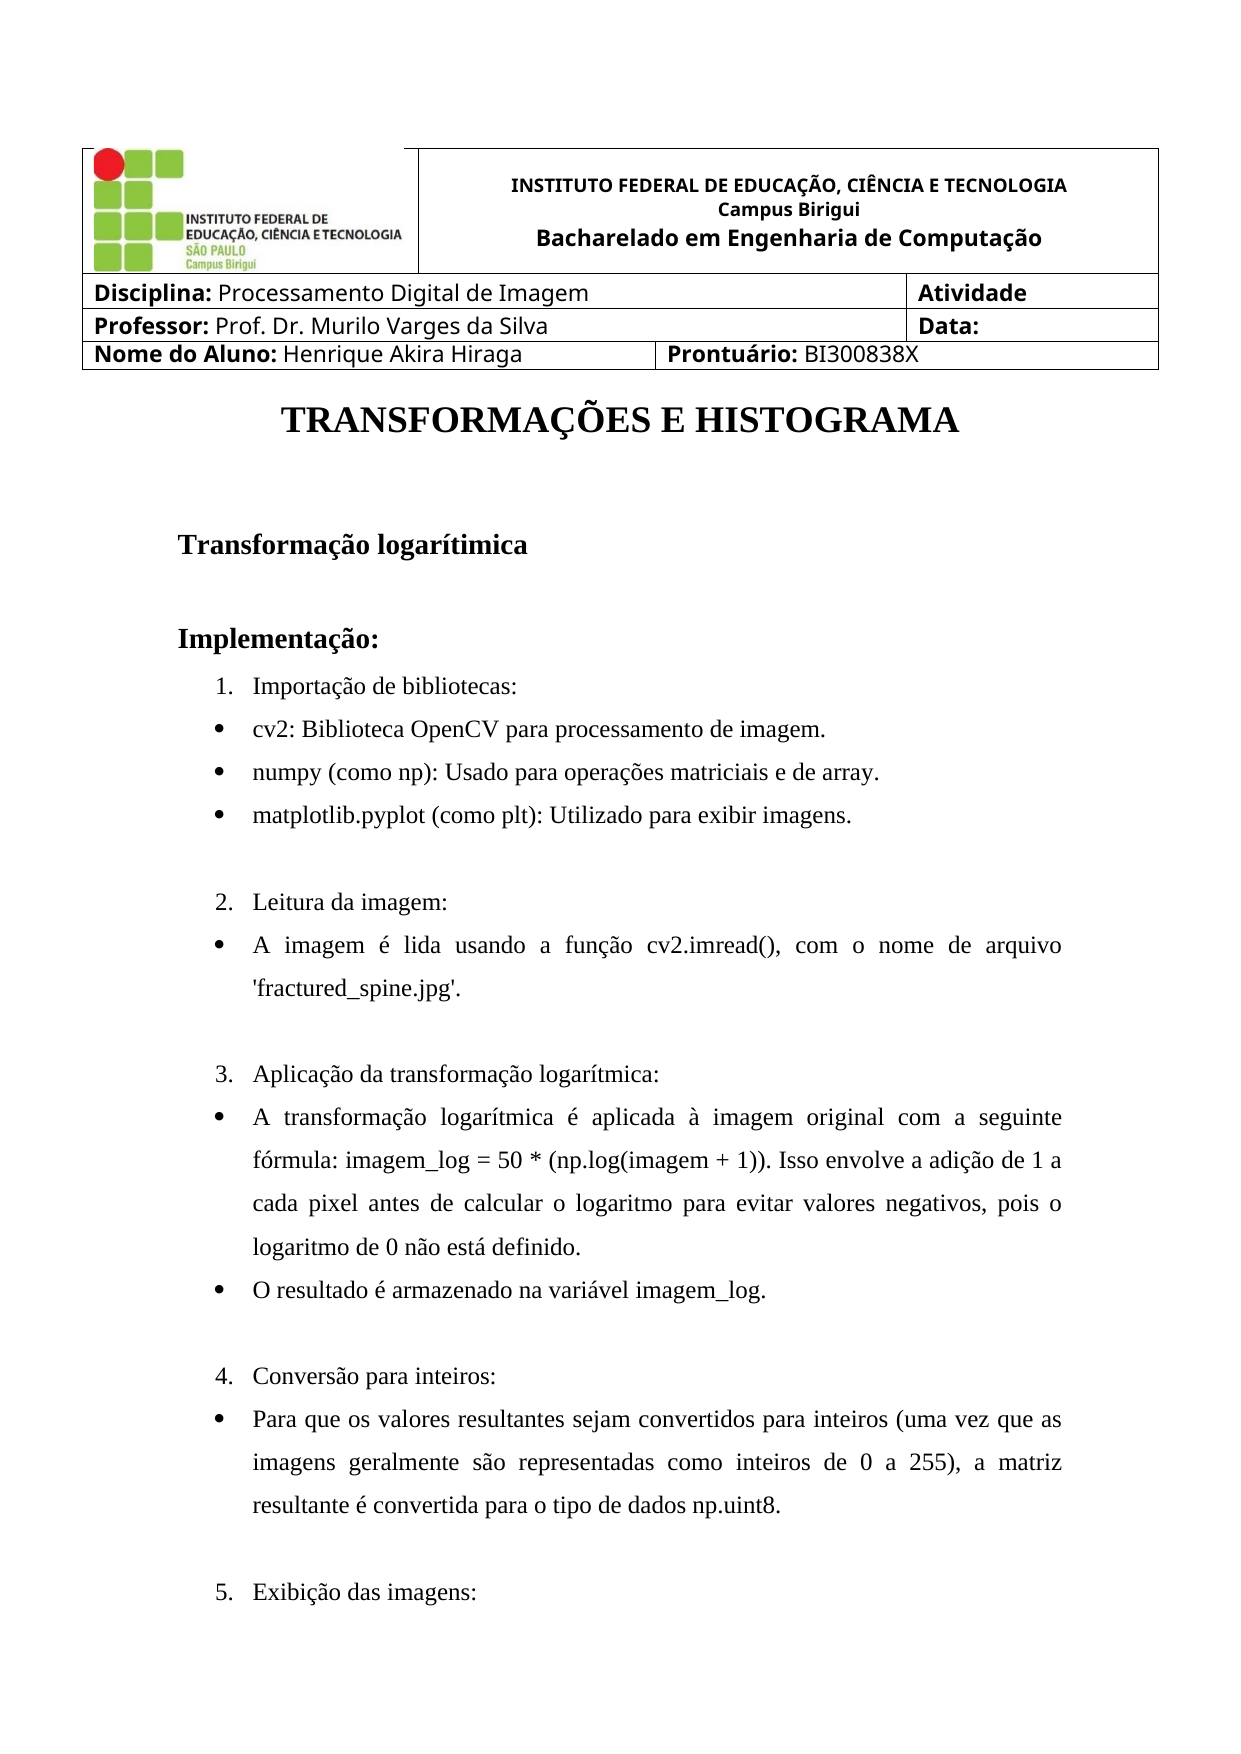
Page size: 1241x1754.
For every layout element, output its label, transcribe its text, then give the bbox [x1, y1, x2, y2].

table_cell Disciplina: Processamento Digital de Imagem [83, 274, 906, 308]
list O resultado é armazenado na variável imagem_log. [215, 1275, 1063, 1303]
text Transformação logarítimica [177, 527, 1063, 561]
list Exibição das imagens: [215, 1577, 1063, 1605]
list Importação de bibliotecas: [215, 671, 1063, 700]
table_cell Prontuário: BI300838X [656, 342, 1158, 369]
list Leitura da imagem: [215, 887, 1063, 915]
table_cell Atividade [907, 274, 1158, 308]
list Para que os valores resultantes sejam convertidos para inteiros (uma vez que as imagens geralmente são representadas como inteiros de 0 a 255), a matriz resultante é convertida para o tipo de dados np.uint8. [215, 1404, 1063, 1519]
list Aplicação da transformação logarítmica: [215, 1059, 1063, 1088]
text TRANSFORMAÇÕES E HISTOGRAMA [177, 398, 1063, 441]
picture [93, 148, 404, 272]
list A transformação logarítmica é aplicada à imagem original com a seguinte fórmula: imagem_log = 50 * (np.log(imagem + 1)). Isso envolve a adição de 1 a cada pixel antes de calcular o logaritmo para evitar valores negativos, pois o logaritmo de 0 não está definido. [215, 1102, 1063, 1260]
list cv2: Biblioteca OpenCV para processamento de imagem. [215, 714, 1063, 743]
table_cell Professor: Prof. Dr. Murilo Varges da Silva [83, 309, 906, 341]
table_header [83, 149, 418, 273]
list Conversão para inteiros: [215, 1361, 1063, 1390]
table_cell Nome do Aluno: Henrique Akira Hiraga [83, 342, 655, 369]
list matplotlib.pyplot (como plt): Utilizado para exibir imagens. [215, 800, 1063, 829]
table_cell Data: [907, 309, 1158, 341]
list A imagem é lida usando a função cv2.imread(), com o nome de arquivo 'fractured_spine.jpg'. [215, 930, 1063, 1002]
table_header INSTITUTO FEDERAL DE EDUCAÇÃO, CIÊNCIA E TECNOLOGIA Campus Birigui Bacharelado em Engenharia de Computação [419, 149, 1158, 273]
text Implementação: [177, 621, 1063, 654]
list numpy (como np): Usado para operações matriciais e de array. [215, 757, 1063, 786]
